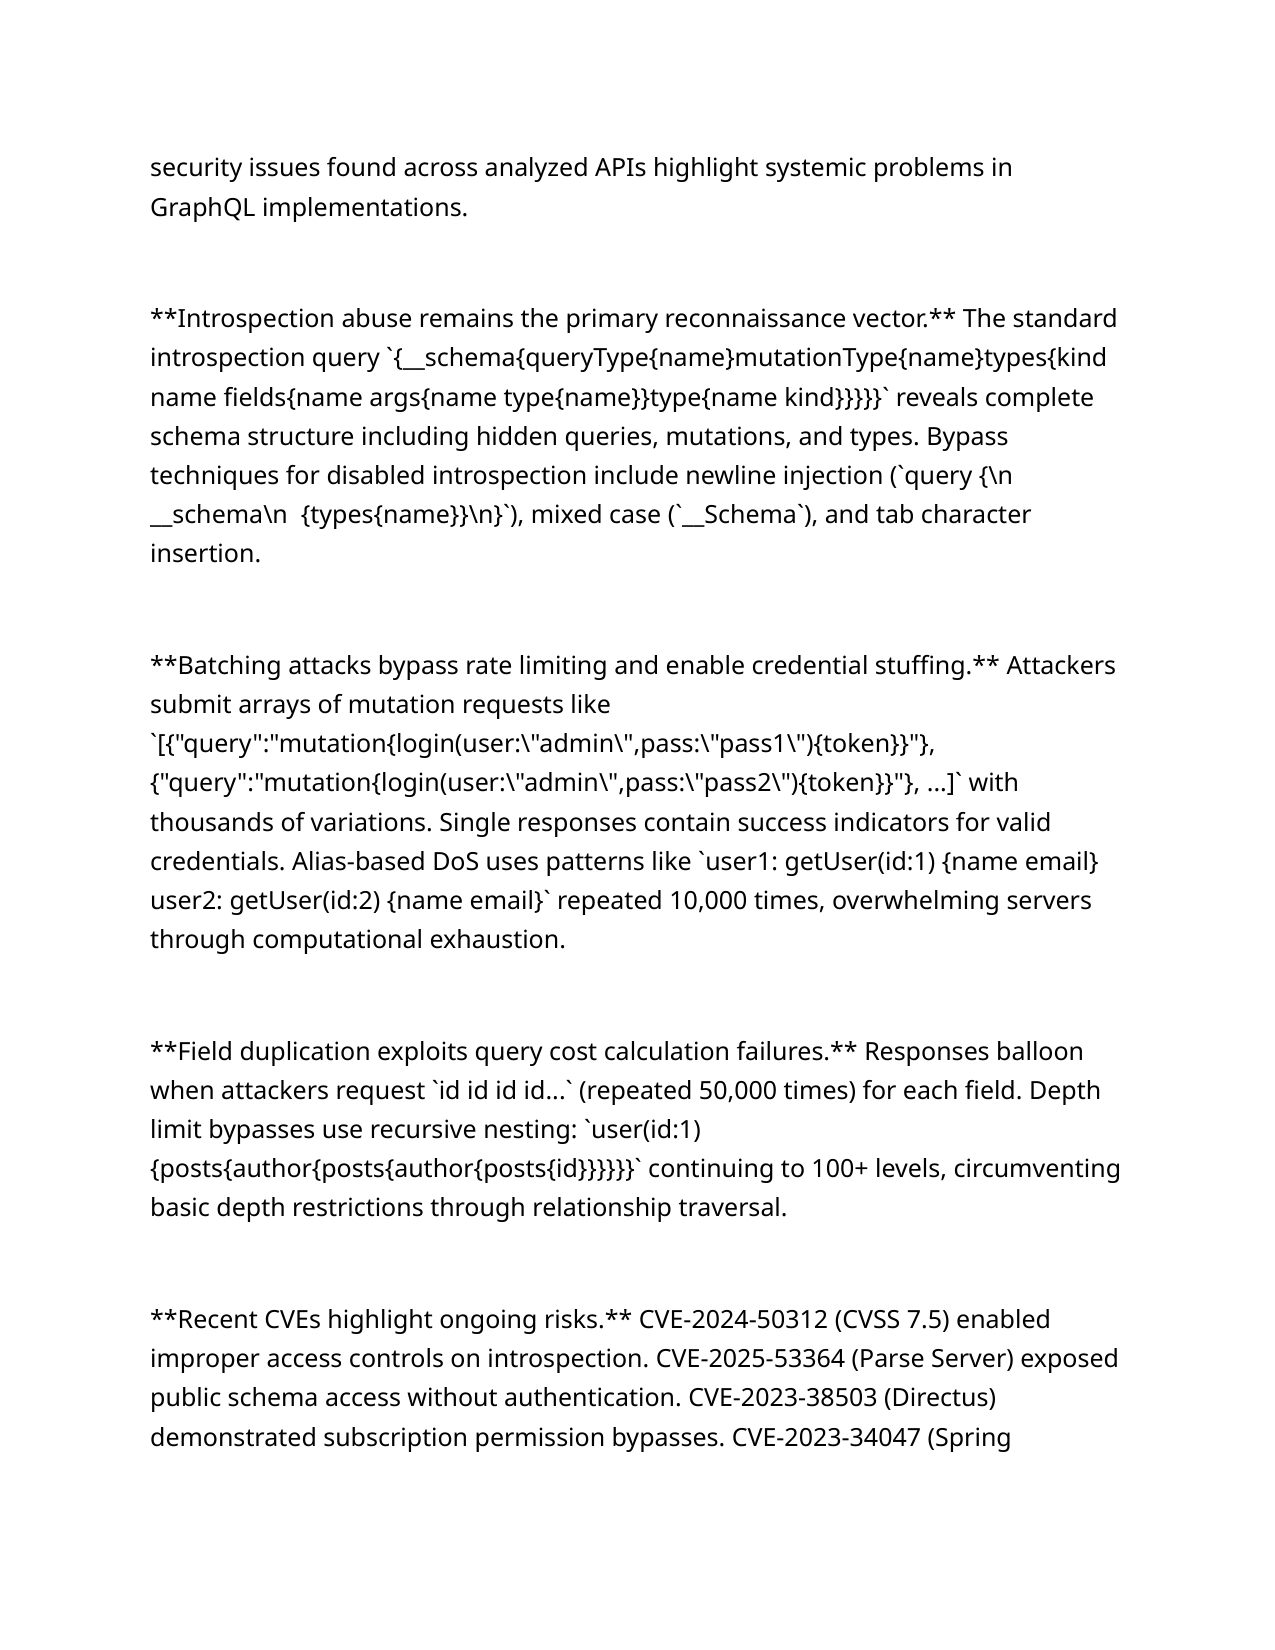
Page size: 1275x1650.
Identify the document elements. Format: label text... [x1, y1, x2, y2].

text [150, 150, 1125, 223]
text **Introspection abuse remains the primary reconnaissance vector.** The standard introspection query `{__schema{queryType{name}mutationType{name}types{kind name fields{name args{name type{name}}type{name kind}}}}}` reveals complete schema structure including hidden queries, mutations, and types. Bypass techniques for disabled introspection include newline injection (`query {\n __schema\n {types{name}}\n}`), mixed case (`__Schema`), and tab character insertion. [150, 301, 1125, 570]
text **Batching attacks bypass rate limiting and enable credential stuffing.** Attackers submit arrays of mutation requests like `[{"query":"mutation{login(user:\"admin\",pass:\"pass1\"){token}}"},{"query":"mutation{login(user:\"admin\",pass:\"pass2\"){token}}"}, ...]` with thousands of variations. Single responses contain success indicators for valid credentials. Alias-based DoS uses patterns like `user1: getUser(id:1) {name email} user2: getUser(id:2) {name email}` repeated 10,000 times, overwhelming servers through computational exhaustion. [150, 647, 1125, 956]
text **Field duplication exploits query cost calculation failures.** Responses balloon when attackers request `id id id id...` (repeated 50,000 times) for each field. Depth limit bypasses use recursive nesting: `user(id:1){posts{author{posts{author{posts{id}}}}}}` continuing to 100+ levels, circumventing basic depth restrictions through relationship traversal. [150, 1033, 1125, 1224]
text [150, 1302, 1125, 1453]
